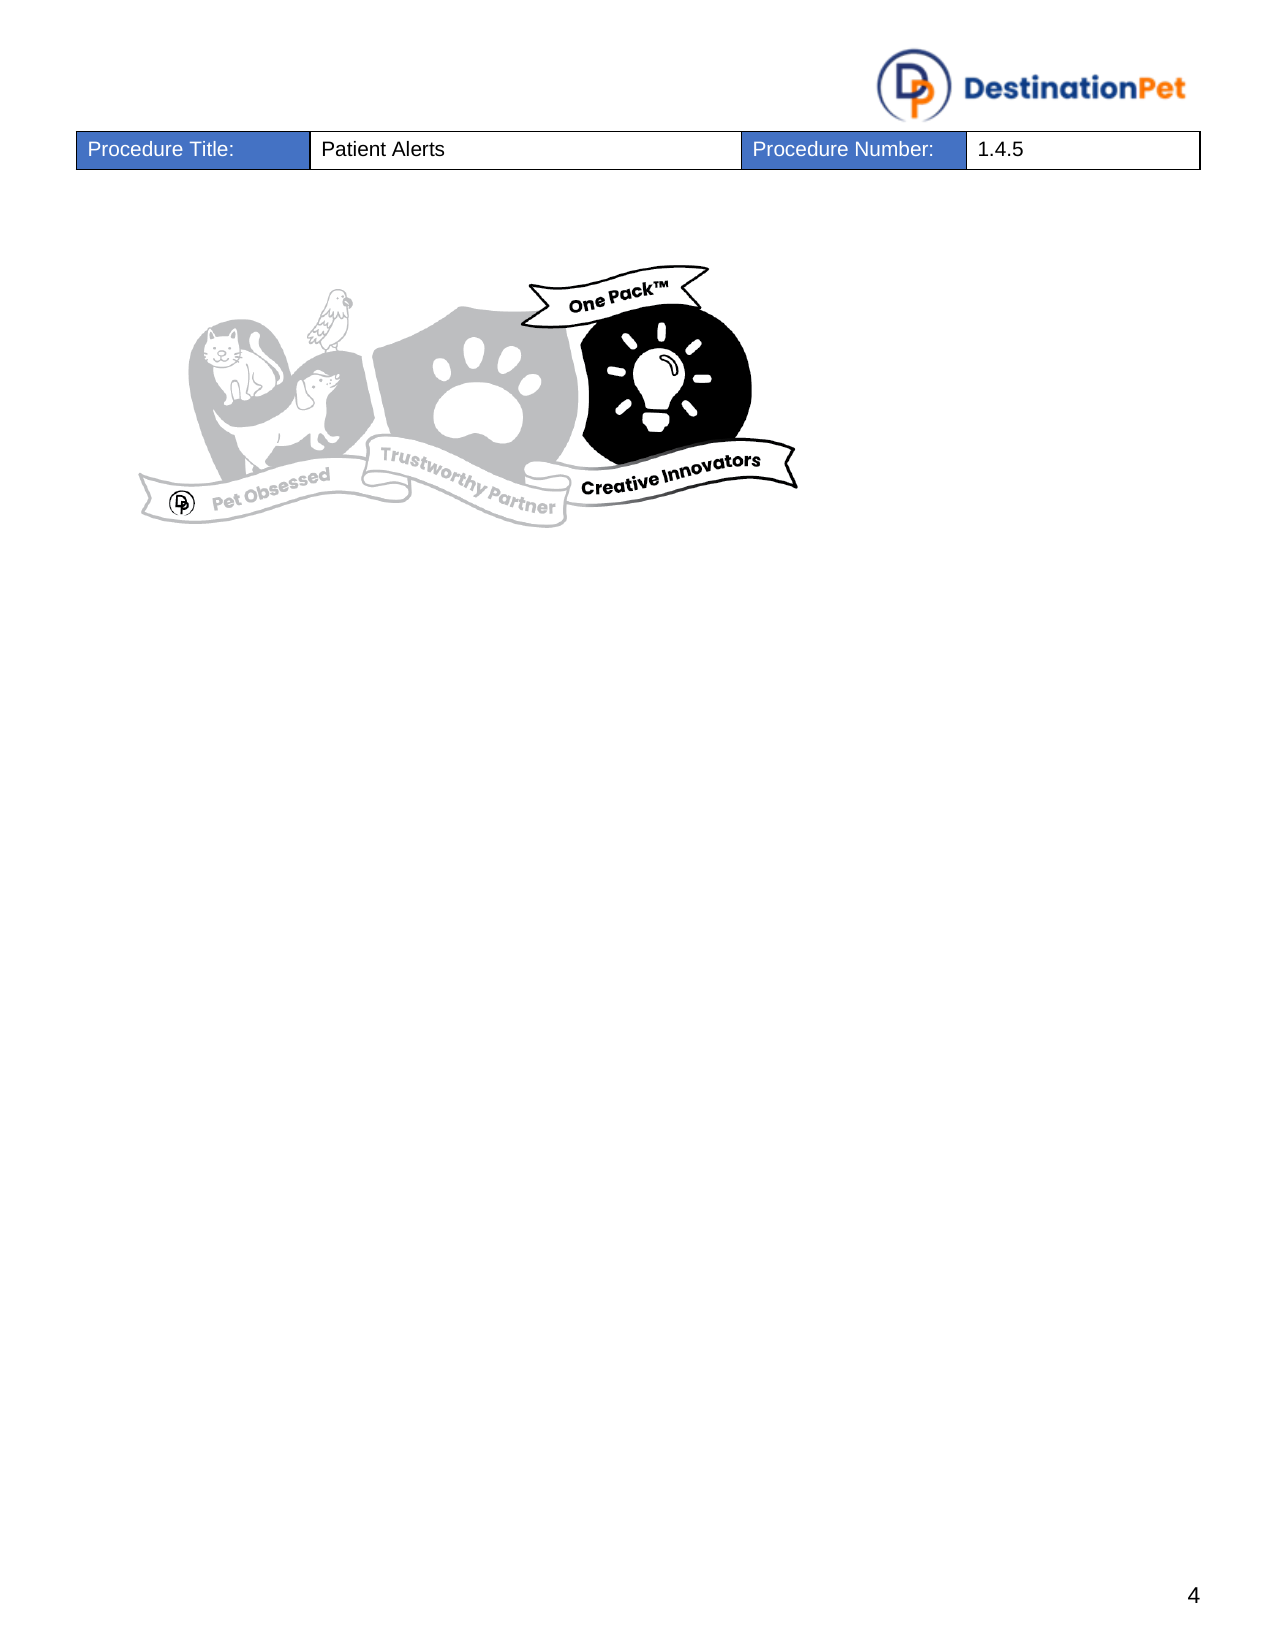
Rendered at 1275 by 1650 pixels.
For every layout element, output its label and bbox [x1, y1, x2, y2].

picture [870, 37, 1200, 131]
